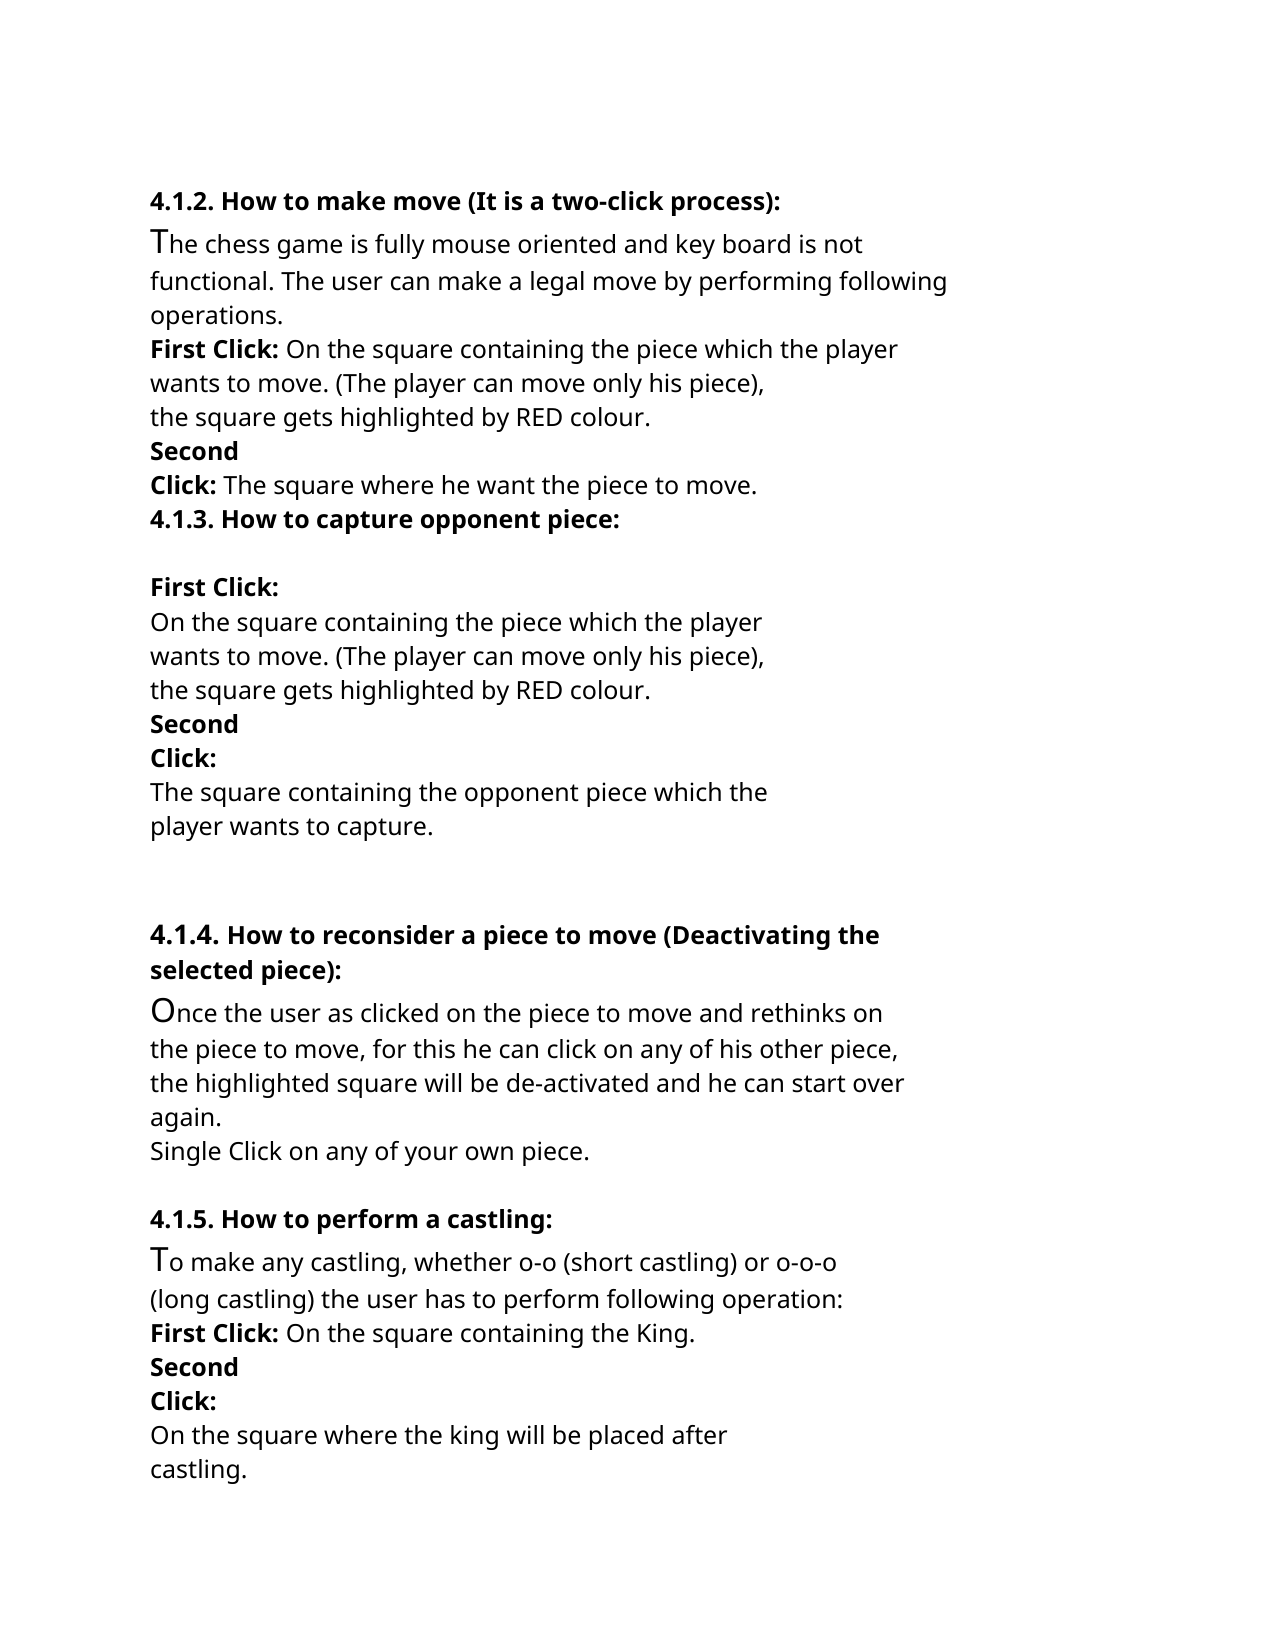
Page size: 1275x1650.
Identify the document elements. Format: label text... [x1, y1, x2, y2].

text Second [150, 434, 1125, 468]
text Click: The square where he want the piece to move. [150, 468, 1125, 502]
text First Click: [150, 570, 1125, 604]
text The chess game is fully mouse oriented and key board is not [150, 218, 1125, 263]
text Second [150, 706, 1125, 740]
text 4.1.5. How to perform a castling: [150, 1202, 1125, 1236]
text wants to move. (The player can move only his piece), [150, 638, 1125, 672]
text (long castling) the user has to perform following operation: [150, 1282, 1125, 1316]
text Click: [150, 1384, 1125, 1418]
text To make any castling, whether o-o (short castling) or o-o-o [150, 1236, 1125, 1282]
text the square gets highlighted by RED colour. [150, 400, 1125, 434]
text Second [150, 1350, 1125, 1384]
text player wants to capture. [150, 808, 1125, 843]
text operations. [150, 298, 1125, 332]
text again. [150, 1100, 1125, 1134]
text 4.1.4. How to reconsider a piece to move (Deactivating the [150, 915, 1125, 952]
text 4.1.3. How to capture opponent piece: [150, 502, 1125, 536]
text First Click: On the square containing the piece which the player [150, 332, 1125, 366]
text the highlighted square will be de-activated and he can start over [150, 1066, 1125, 1100]
text First Click: On the square containing the King. [150, 1316, 1125, 1350]
text Click: [150, 740, 1125, 774]
text castling. [150, 1452, 1125, 1486]
text 4.1.2. How to make move (It is a two-click process): [150, 184, 1125, 218]
text Once the user as clicked on the piece to move and rethinks on [150, 986, 1125, 1032]
text Single Click on any of your own piece. [150, 1134, 1125, 1168]
text the piece to move, for this he can click on any of his other piece, [150, 1032, 1125, 1066]
text the square gets highlighted by RED colour. [150, 672, 1125, 706]
text wants to move. (The player can move only his piece), [150, 366, 1125, 400]
text selected piece): [150, 952, 1125, 986]
text On the square where the king will be placed after [150, 1418, 1125, 1452]
text functional. The user can make a legal move by performing following [150, 263, 1125, 298]
text The square containing the opponent piece which the [150, 774, 1125, 808]
text On the square containing the piece which the player [150, 604, 1125, 638]
